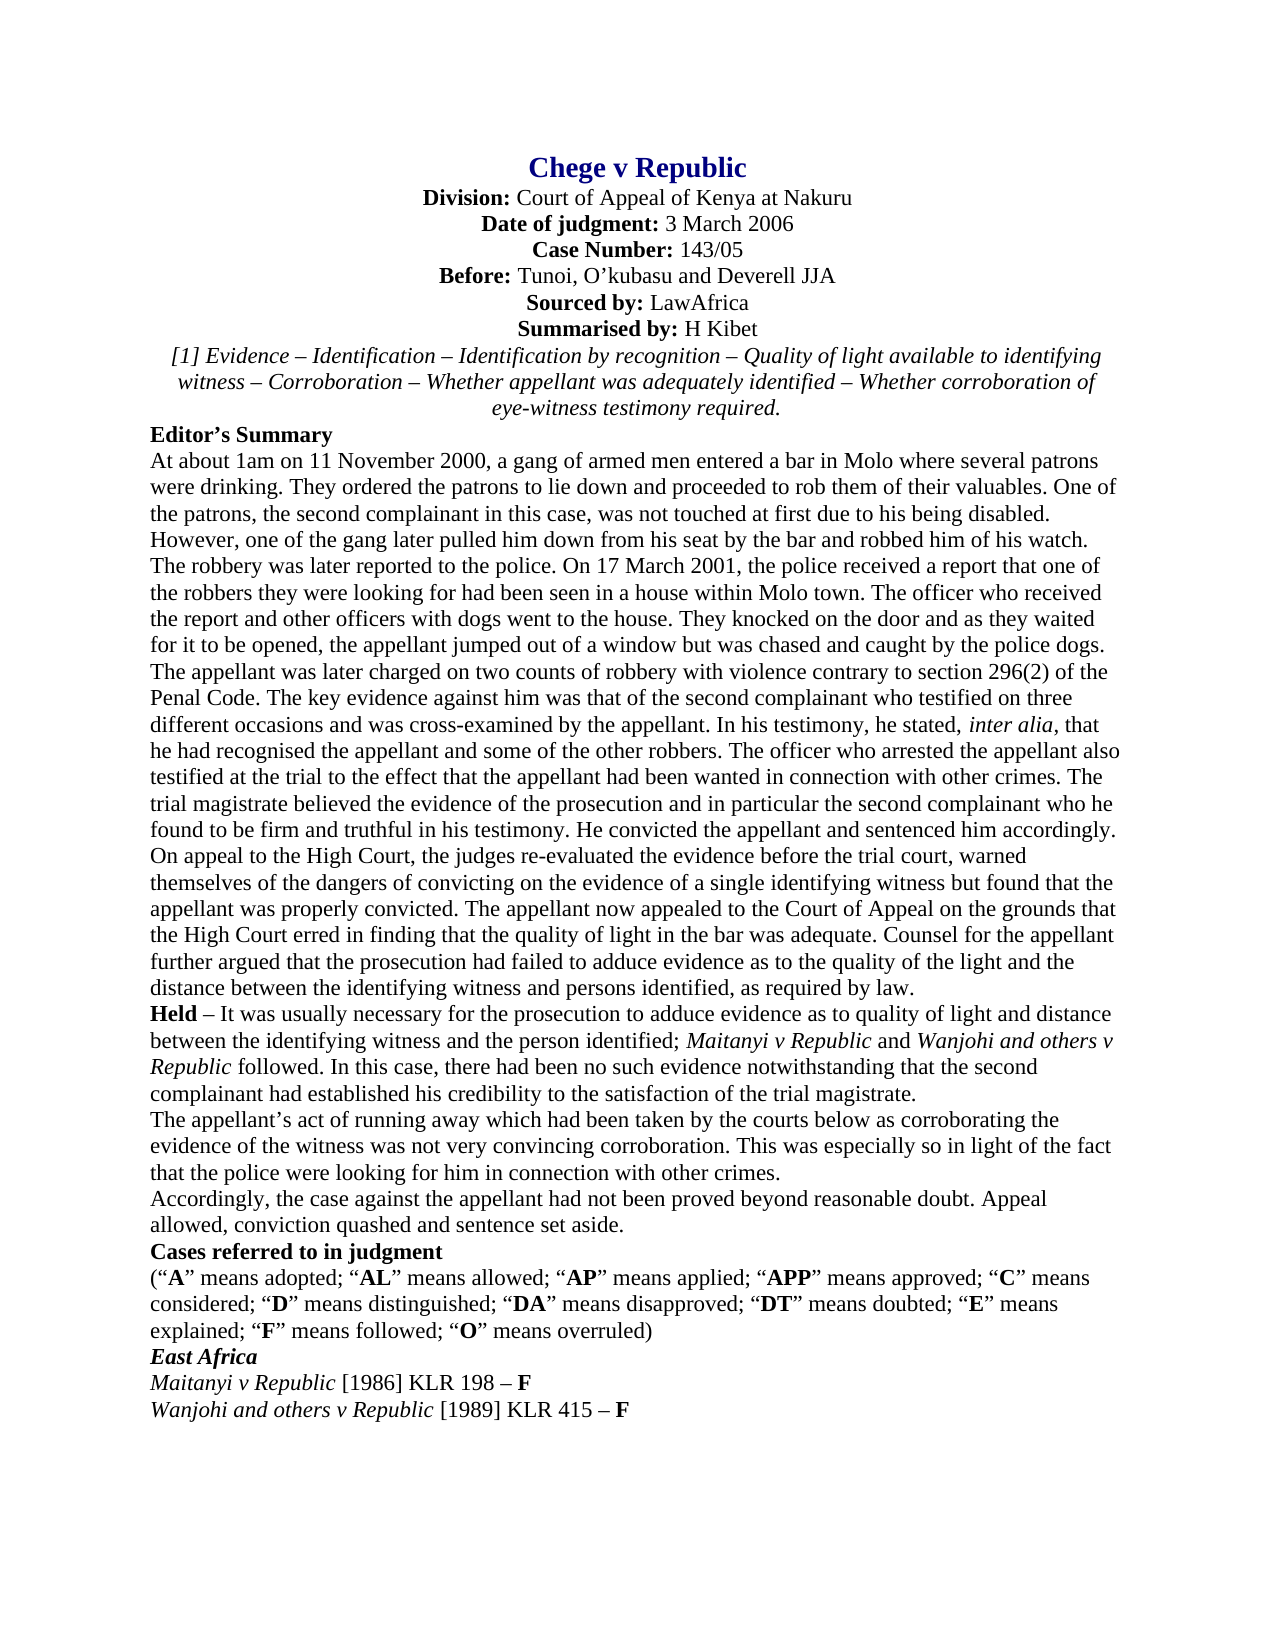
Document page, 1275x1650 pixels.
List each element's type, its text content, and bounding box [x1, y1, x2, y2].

text However, one of the gang later pulled him down from his seat by the bar and robbed him of his watch. [150, 526, 1125, 552]
text Held – It was usually necessary for the prosecution to adduce evidence as to quality of light and distance between the identifying witness and the person identified; Maitanyi v Republic and Wanjohi and others v [150, 1001, 1125, 1053]
text East Africa [150, 1343, 1125, 1369]
text considered; “D” means distinguished; “DA” means disapproved; “DT” means doubted; “E” means [150, 1290, 1125, 1317]
text (“A” means adopted; “AL” means allowed; “AP” means applied; “APP” means approved; “C” means [150, 1264, 1125, 1290]
text Sourced by: LawAfrica [150, 289, 1125, 315]
text Chege v Republic [150, 150, 1125, 183]
text On appeal to the High Court, the judges re-evaluated the evidence before the trial court, warned themselves of the dangers of convicting on the evidence of a single identifying witness but found that the appellant was properly convicted. The appellant now appealed to the Court of Appeal on the grounds that the High Court erred in finding that the quality of light in the bar was adequate. Counsel for the appellant further argued that the prosecution had failed to adduce evidence as to the quality of the light and the distance between the identifying witness and persons identified, as required by law. [150, 842, 1125, 1001]
text Maitanyi v Republic [1986] KLR 198 – F [150, 1369, 1125, 1396]
text Republic followed. In this case, there had been no such evidence notwithstanding that the second complainant had established his credibility to the satisfaction of the trial magistrate. [150, 1053, 1125, 1106]
text At about 1am on 11 November 2000, a gang of armed men entered a bar in Molo where several patrons were drinking. They ordered the patrons to lie down and proceeded to rob them of their valuables. One of the patrons, the second complainant in this case, was not touched at first due to his being disabled. [150, 447, 1125, 526]
text Date of judgment: 3 March 2006 [150, 210, 1125, 236]
text Before: Tunoi, O’kubasu and Deverell JJA [150, 263, 1125, 289]
text Cases referred to in judgment [150, 1238, 1125, 1264]
text explained; “F” means followed; “O” means overruled) [150, 1317, 1125, 1343]
text [1] Evidence – Identification – Identification by recognition – Quality of light available to identifying [150, 342, 1125, 368]
text Case Number: 143/05 [150, 236, 1125, 263]
text Editor’s Summary [150, 421, 1125, 447]
text witness – Corroboration – Whether appellant was adequately identified – Whether corroboration of [150, 368, 1125, 394]
text Wanjohi and others v Republic [1989] KLR 415 – F [150, 1396, 1125, 1422]
text eye-witness testimony required. [150, 394, 1125, 421]
text Division: Court of Appeal of Kenya at Nakuru [150, 183, 1125, 210]
text Summarised by: H Kibet [150, 315, 1125, 342]
text The robbery was later reported to the police. On 17 March 2001, the police received a report that one of the robbers they were looking for had been seen in a house within Molo town. The officer who received the report and other officers with dogs went to the house. They knocked on the door and as they waited for it to be opened, the appellant jumped out of a window but was chased and caught by the police dogs. [150, 552, 1125, 658]
text The appellant was later charged on two counts of robbery with violence contrary to section 296(2) of the Penal Code. The key evidence against him was that of the second complainant who testified on three different occasions and was cross-examined by the appellant. In his testimony, he stated, inter alia, that he had recognised the appellant and some of the other robbers. The officer who arrested the appellant also testified at the trial to the effect that the appellant had been wanted in connection with other crimes. The trial magistrate believed the evidence of the prosecution and in particular the second complainant who he found to be firm and truthful in his testimony. He convicted the appellant and sentenced him accordingly. [150, 658, 1125, 842]
text Accordingly, the case against the appellant had not been proved beyond reasonable doubt. Appeal allowed, conviction quashed and sentence set aside. [150, 1185, 1125, 1238]
text The appellant’s act of running away which had been taken by the courts below as corroborating the evidence of the witness was not very convincing corroboration. This was especially so in light of the fact that the police were looking for him in connection with other crimes. [150, 1106, 1125, 1185]
